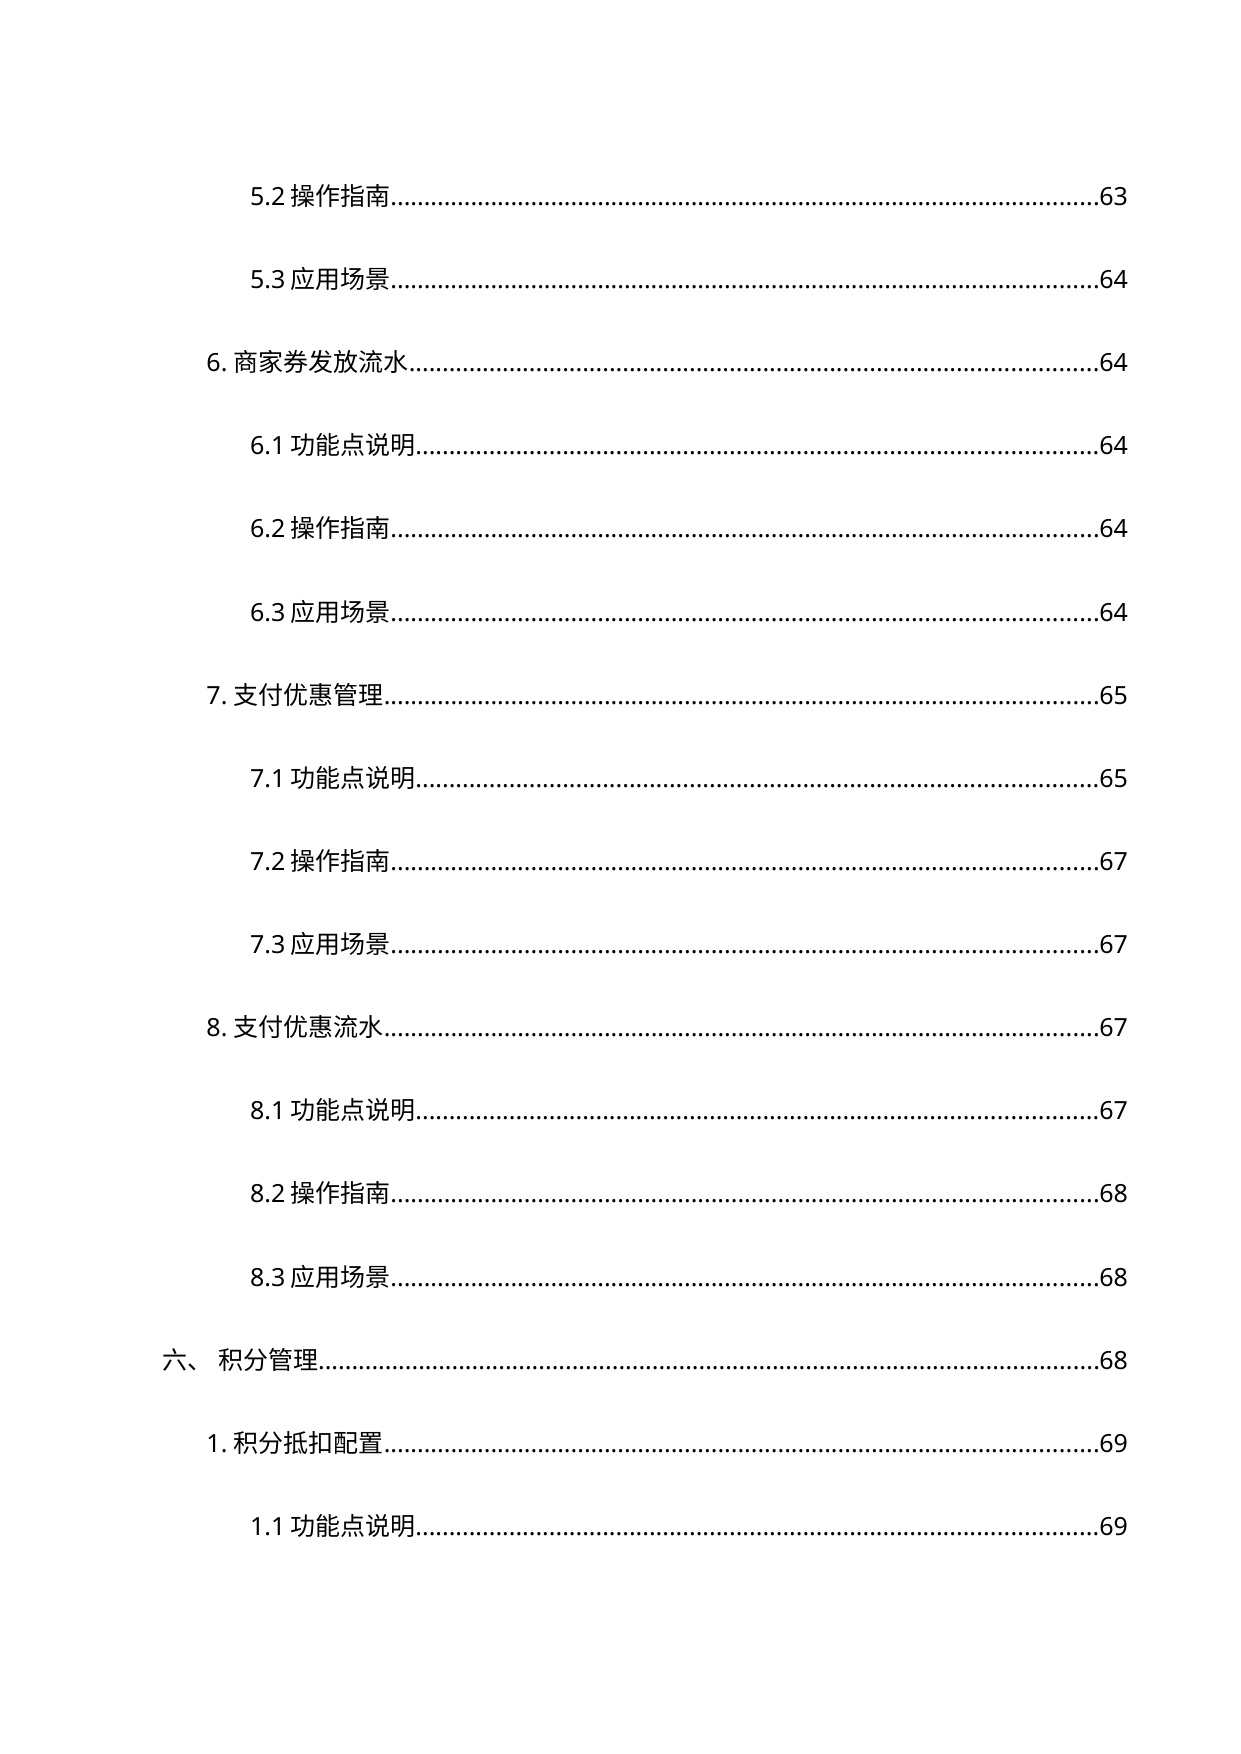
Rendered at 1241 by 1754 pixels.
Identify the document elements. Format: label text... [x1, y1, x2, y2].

text 8.1功能点说明 67 [200, 1076, 1128, 1141]
text 5.3应用场景 64 [200, 245, 1128, 310]
text 6.3应用场景 64 [200, 578, 1128, 643]
text 7.1功能点说明 65 [200, 744, 1128, 809]
text 6.2操作指南 64 [200, 494, 1128, 559]
text 6.1功能点说明 64 [200, 411, 1128, 476]
text 7. 支付优惠管理 65 [156, 661, 1128, 726]
text 5.2操作指南 63 [200, 162, 1128, 227]
text 六、 积分管理 68 [112, 1326, 1128, 1391]
text 8. 支付优惠流水 67 [156, 993, 1128, 1058]
text 1. 积分抵扣配置 69 [156, 1409, 1128, 1474]
text 7.3应用场景 67 [200, 910, 1128, 975]
text 1.1功能点说明 69 [200, 1492, 1128, 1557]
text 6. 商家券发放流水 64 [156, 328, 1128, 393]
text 7.2操作指南 67 [200, 827, 1128, 892]
text 8.2操作指南 68 [200, 1159, 1128, 1224]
text 8.3应用场景 68 [200, 1243, 1128, 1308]
